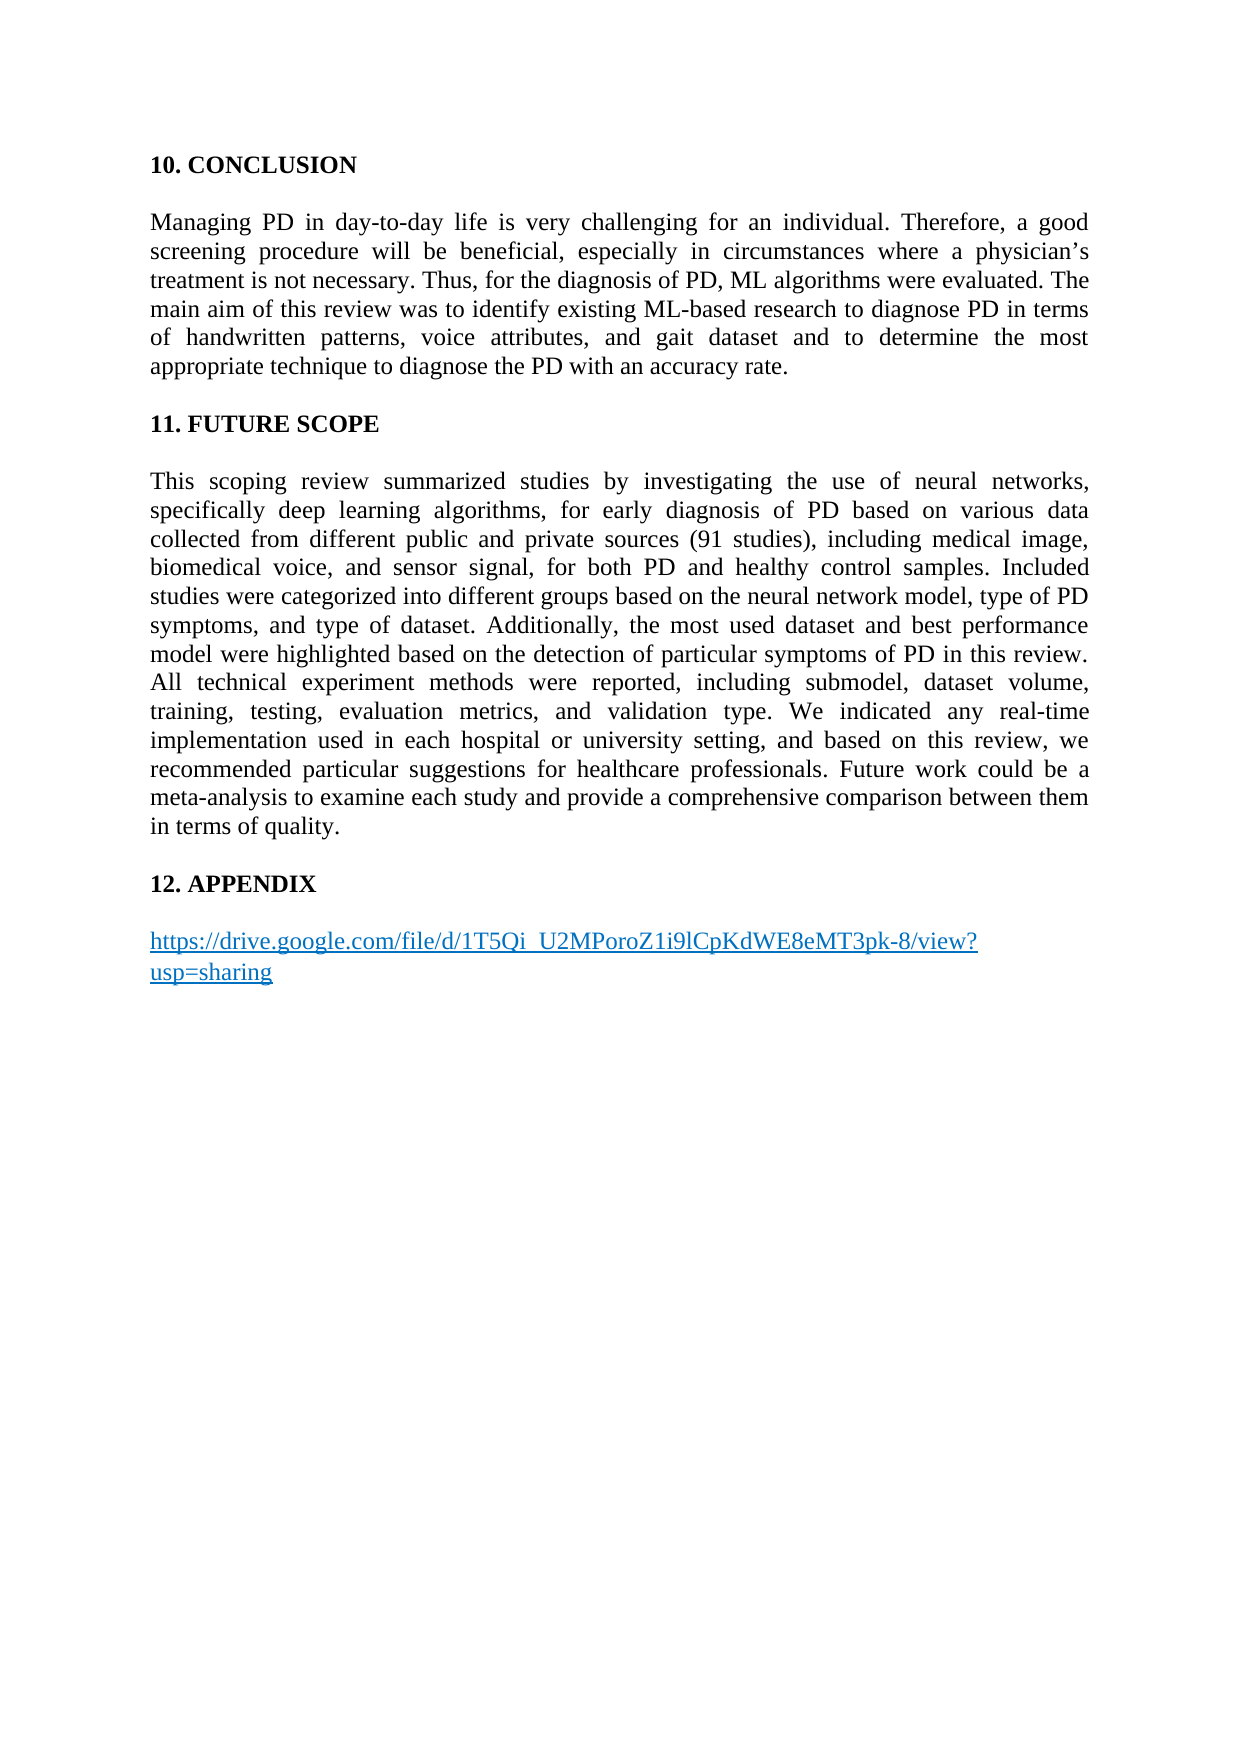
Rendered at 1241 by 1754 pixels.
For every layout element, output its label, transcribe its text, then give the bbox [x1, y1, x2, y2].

list FUTURE SCOPE [150, 409, 1090, 437]
text This scoping review summarized studies by investigating the use of neural networks, specifically deep learning algorithms, for early diagnosis of PD based on various data collected from different public and private sources (91 studies), including medical image, biomedical voice, and sensor signal, for both PD and healthy control samples. Included studies were categorized into different groups based on the neural network model, type of PD symptoms, and type of dataset. Additionally, the most used dataset and best performance model were highlighted based on the detection of particular symptoms of PD in this review. All technical experiment methods were reported, including submodel, dataset volume, training, testing, evaluation metrics, and validation type. We indicated any real-time implementation used in each hospital or university setting, and based on this review, we recommended particular suggestions for healthcare professionals. Future work could be a meta-analysis to examine each study and provide a comprehensive comparison between them in terms of quality. [150, 466, 1090, 840]
text Managing PD in day-to-day life is very challenging for an individual. Therefore, a good screening procedure will be beneficial, especially in circumstances where a physician’s treatment is not necessary. Thus, for the diagnosis of PD, ML algorithms were evaluated. The main aim of this review was to identify existing ML-based research to diagnose PD in terms of handwritten patterns, voice attributes, and gait dataset and to determine the most appropriate technique to diagnose the PD with an accuracy rate. [150, 207, 1090, 380]
list APPENDIX [150, 869, 1090, 897]
text https://drive.google.com/file/d/1T5Qi_U2MPoroZ1i9lCpKdWE8eMT3pk-8/view?usp=sharing [150, 926, 1090, 986]
list CONCLUSION [150, 150, 1090, 179]
